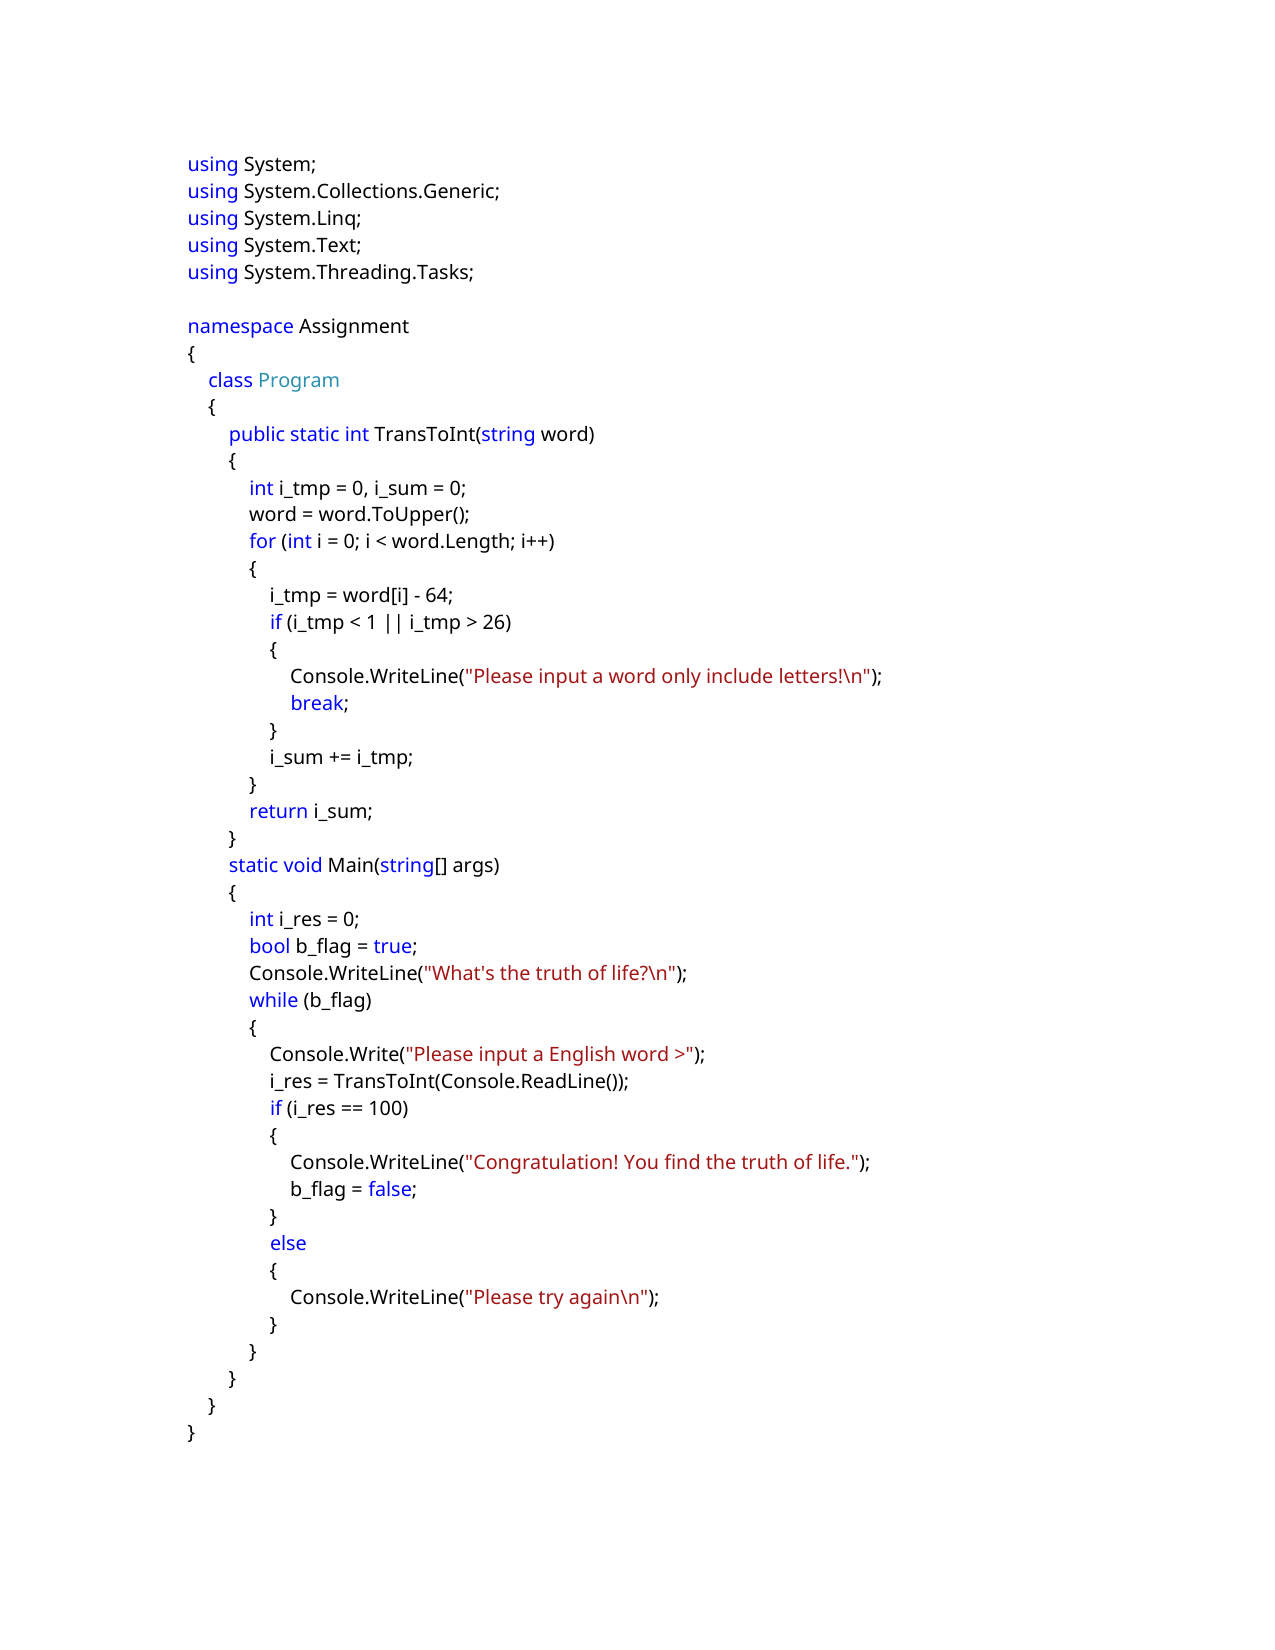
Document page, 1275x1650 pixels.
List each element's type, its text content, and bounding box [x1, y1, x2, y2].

text } [187, 824, 1087, 851]
text class Program [187, 366, 1087, 393]
text word = word.ToUpper(); [187, 501, 1087, 528]
text if (i_res == 100) [187, 1094, 1087, 1121]
text b_flag = false; [187, 1175, 1087, 1202]
text static void Main(string[] args) [187, 851, 1087, 878]
text using System.Collections.Generic; [187, 177, 1087, 204]
text } [187, 1337, 1087, 1364]
text bool b_flag = true; [187, 932, 1087, 959]
text { [187, 447, 1087, 474]
text i_tmp = word[i] - 64; [187, 582, 1087, 609]
text using System.Linq; [187, 204, 1087, 231]
text int i_tmp = 0, i_sum = 0; [187, 474, 1087, 501]
text Console.WriteLine("Please input a word only include letters!\n"); [187, 663, 1087, 689]
text int i_res = 0; [187, 905, 1087, 932]
text while (b_flag) [187, 986, 1087, 1013]
text else [187, 1229, 1087, 1256]
text namespace Assignment [187, 312, 1087, 339]
text { [187, 1121, 1087, 1148]
text { [187, 1013, 1087, 1040]
text i_res = TransToInt(Console.ReadLine()); [187, 1067, 1087, 1094]
text Console.Write("Please input a English word >"); [187, 1040, 1087, 1067]
text for (int i = 0; i < word.Length; i++) [187, 528, 1087, 555]
text using System.Threading.Tasks; [187, 258, 1087, 285]
text i_sum += i_tmp; [187, 743, 1087, 771]
text { [187, 393, 1087, 420]
text } [187, 1391, 1087, 1418]
text break; [187, 689, 1087, 717]
text } [187, 717, 1087, 743]
text using System; [187, 150, 1087, 177]
text } [187, 1310, 1087, 1337]
text { [187, 636, 1087, 663]
text } [187, 1364, 1087, 1391]
text { [187, 1256, 1087, 1283]
text { [187, 339, 1087, 366]
text Console.WriteLine("What's the truth of life?\n"); [187, 959, 1087, 986]
text if (i_tmp < 1 || i_tmp > 26) [187, 609, 1087, 636]
text using System.Text; [187, 231, 1087, 258]
text } [187, 1418, 1087, 1445]
text } [187, 771, 1087, 797]
text public static int TransToInt(string word) [187, 420, 1087, 447]
text return i_sum; [187, 797, 1087, 824]
text { [187, 878, 1087, 905]
text { [187, 555, 1087, 582]
text Console.WriteLine("Congratulation! You find the truth of life."); [187, 1148, 1087, 1175]
text Console.WriteLine("Please try again\n"); [187, 1283, 1087, 1310]
text } [187, 1202, 1087, 1229]
